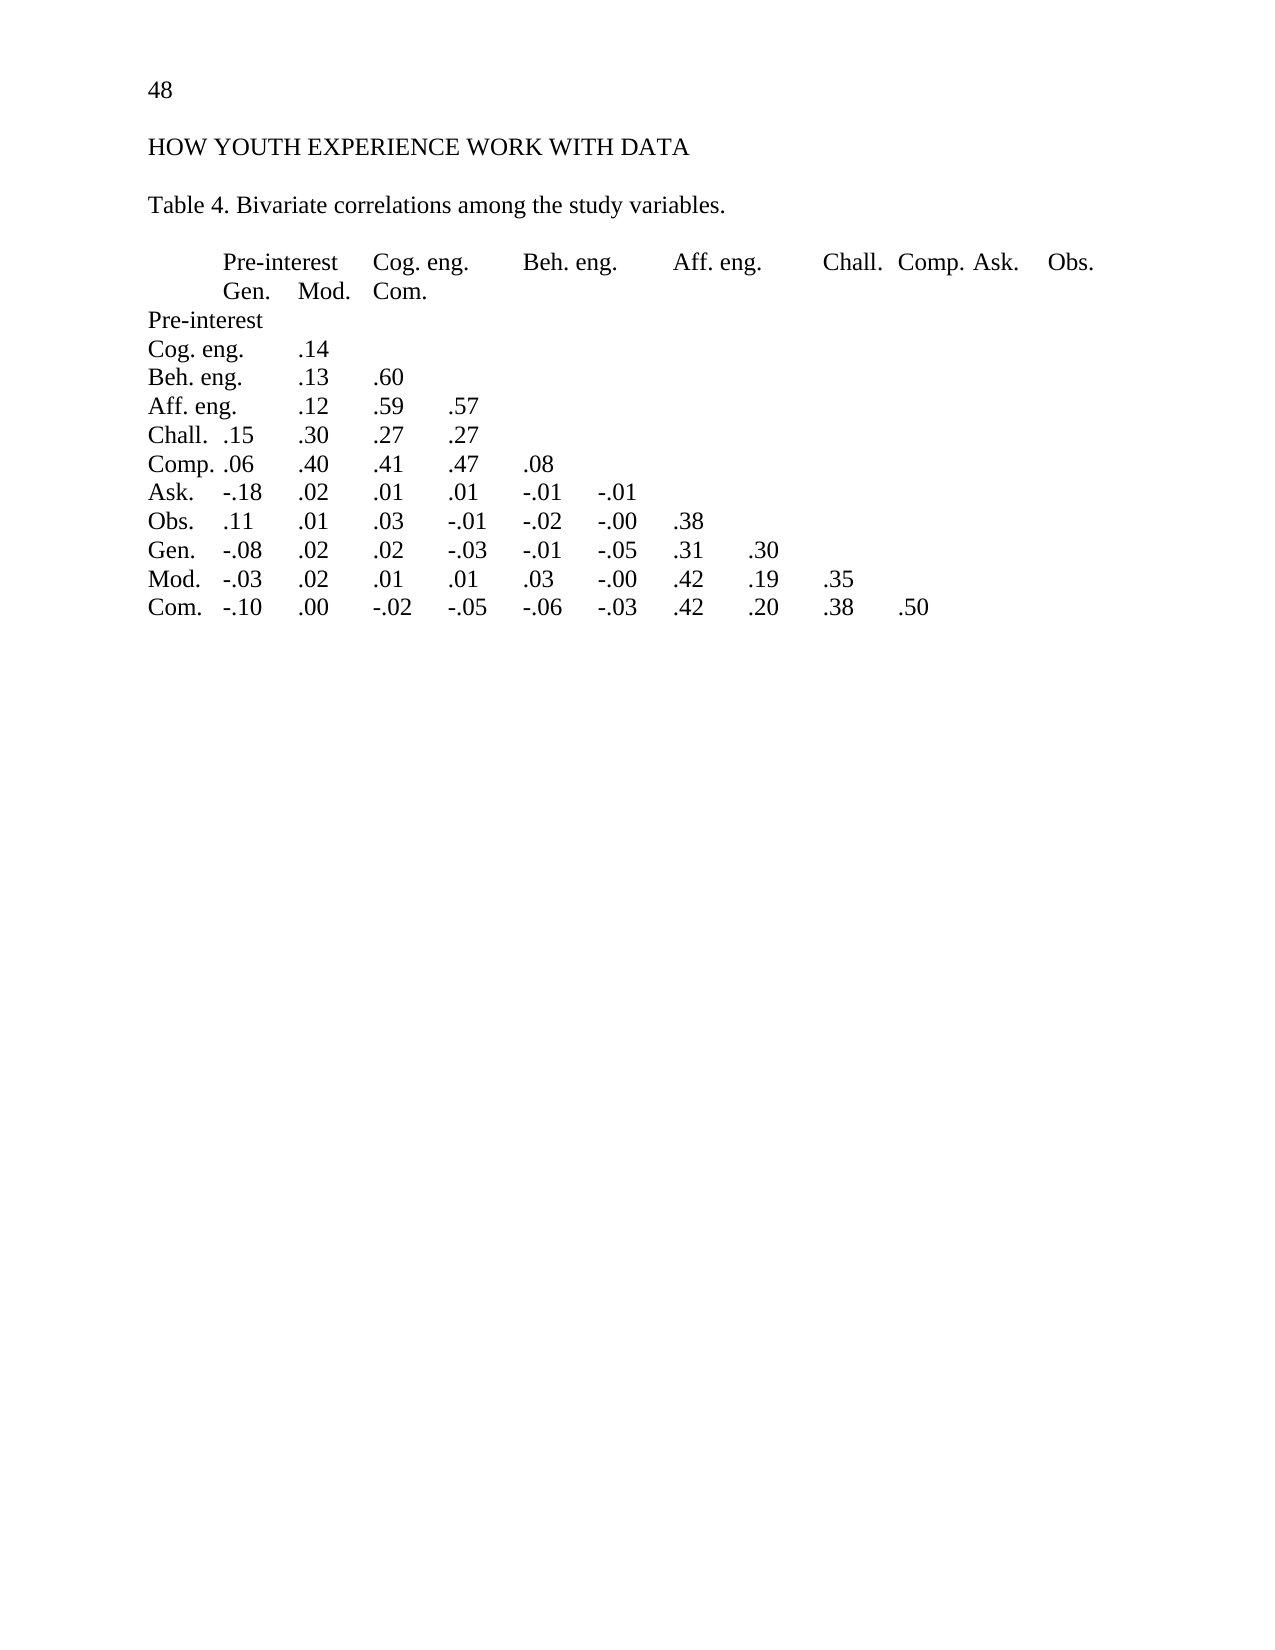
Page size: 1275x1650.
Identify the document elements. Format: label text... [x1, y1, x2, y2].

text Pre-interest [148, 305, 1127, 334]
text Gen. -.08 .02 .02 -.03 -.01 -.05 .31 .30 [148, 535, 1127, 564]
text Aff. eng. .12 .59 .57 [148, 391, 1127, 420]
text Table 4. Bivariate correlations among the study variables. [148, 190, 1127, 219]
text Chall. .15 .30 .27 .27 [148, 420, 1127, 449]
text Beh. eng. .13 .60 [148, 362, 1127, 391]
text Mod. -.03 .02 .01 .01 .03 -.00 .42 .19 .35 [148, 564, 1127, 592]
text Ask. -.18 .02 .01 .01 -.01 -.01 [148, 477, 1127, 506]
text Com. -.10 .00 -.02 -.05 -.06 -.03 .42 .20 .38 .50 [148, 592, 1127, 621]
text Pre-interest Cog. eng. Beh. eng. Aff. eng. Chall. Comp. Ask. Obs. Gen. Mod. Com. [148, 247, 1127, 305]
text Comp. .06 .40 .41 .47 .08 [148, 449, 1127, 477]
text Cog. eng. .14 [148, 334, 1127, 362]
text Obs. .11 .01 .03 -.01 -.02 -.00 .38 [148, 506, 1127, 535]
